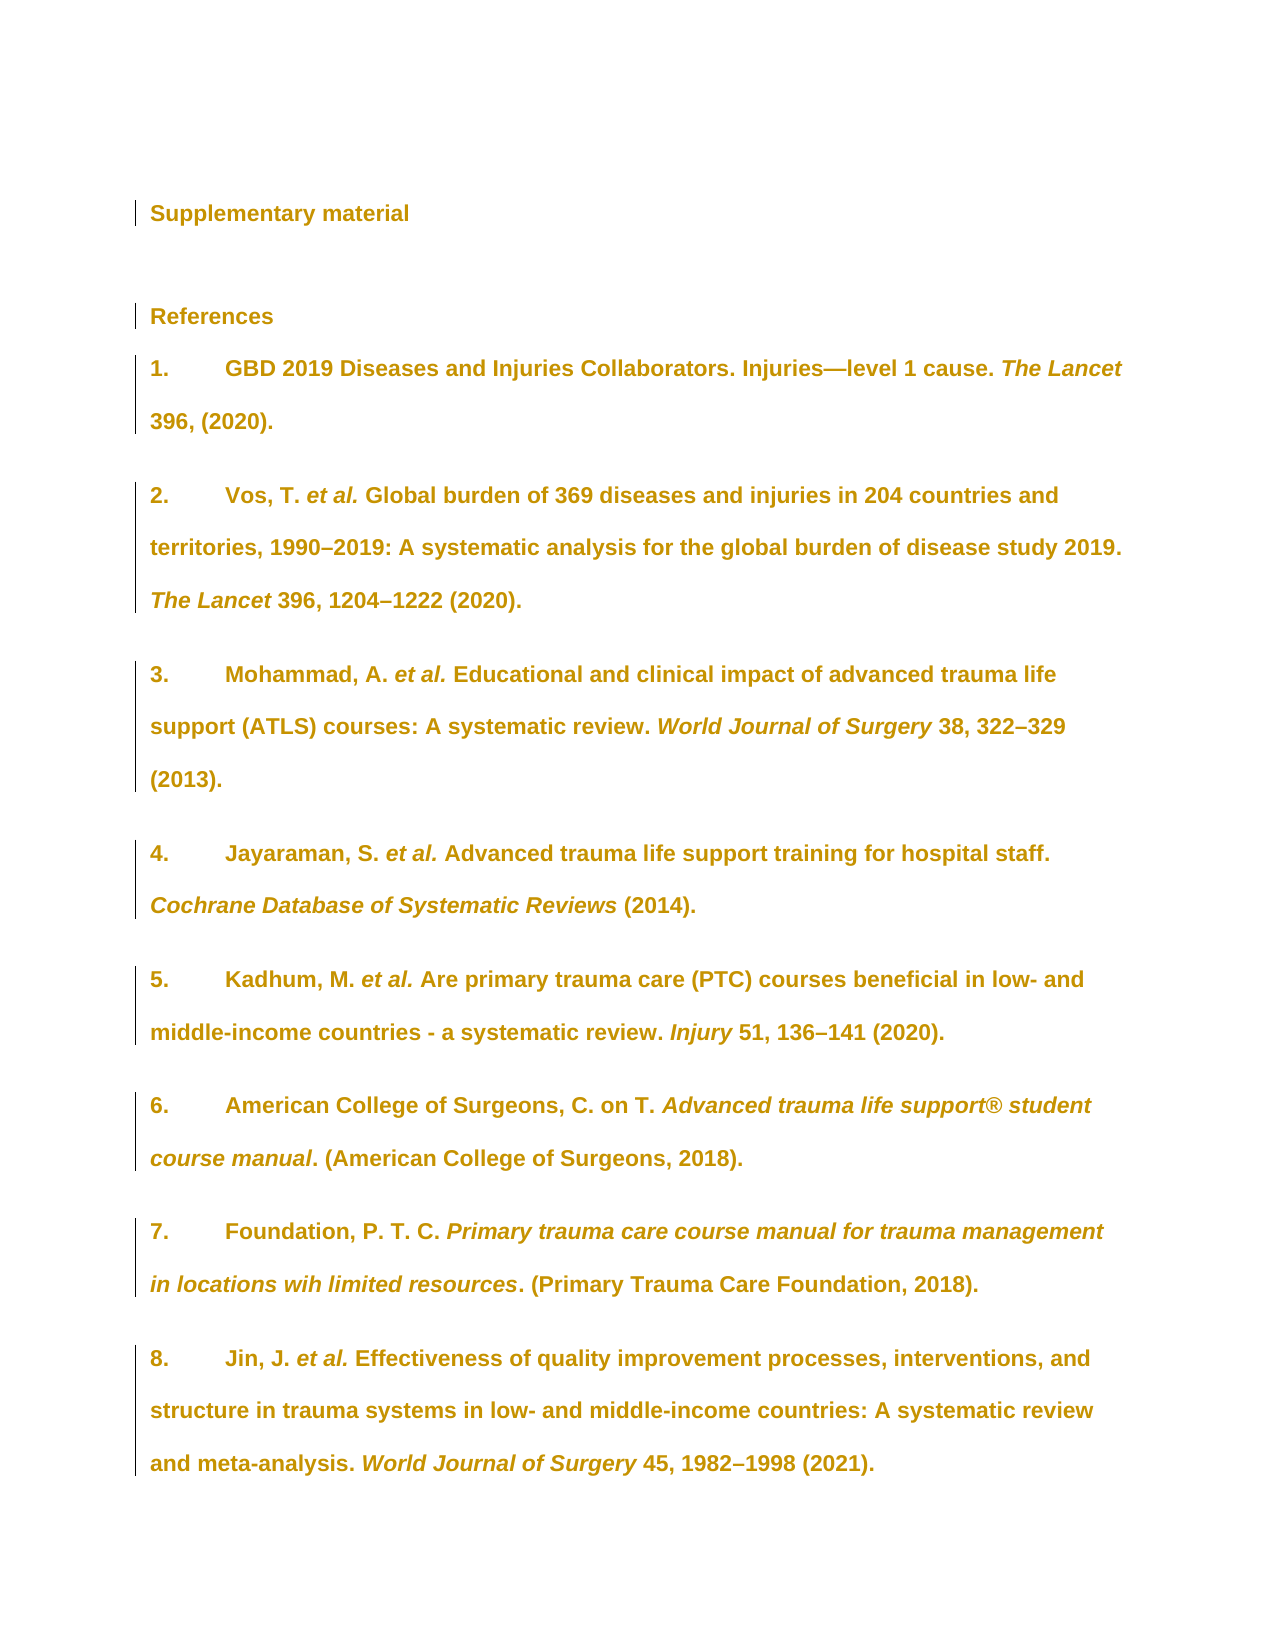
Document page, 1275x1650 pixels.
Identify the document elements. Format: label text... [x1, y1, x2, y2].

text 6. American College of Surgeons, C. on T. Advanced trauma life support® student course manual. (American College of Surgeons, 2018). [150, 1092, 1125, 1171]
text 1. GBD 2019 Diseases and Injuries Collaborators. Injuries—level 1 cause. The Lancet 396, (2020). [150, 355, 1125, 434]
text 3. Mohammad, A. et al. Educational and clinical impact of advanced trauma life support (ATLS) courses: A systematic review. World Journal of Surgery 38, 322–329 (2013). [150, 661, 1125, 792]
text 8. Jin, J. et al. Effectiveness of quality improvement processes, interventions, and structure in trauma systems in low- and middle-income countries: A systematic review and meta-analysis. World Journal of Surgery 45, 1982–1998 (2021). [150, 1344, 1125, 1476]
text 4. Jayaraman, S. et al. Advanced trauma life support training for hospital staff. Cochrane Database of Systematic Reviews (2014). [150, 839, 1125, 919]
subtitle References [150, 303, 1125, 329]
subtitle Supplementary material [150, 200, 1125, 226]
text 2. Vos, T. et al. Global burden of 369 diseases and injuries in 204 countries and territories, 1990–2019: A systematic analysis for the global burden of disease study 2019. The Lancet 396, 1204–1222 (2020). [150, 482, 1125, 613]
text 7. Foundation, P. T. C. Primary trauma care course manual for trauma management in locations wih limited resources. (Primary Trauma Care Foundation, 2018). [150, 1218, 1125, 1297]
text 5. Kadhum, M. et al. Are primary trauma care (PTC) courses beneficial in low- and middle-income countries - a systematic review. Injury 51, 136–141 (2020). [150, 966, 1125, 1045]
